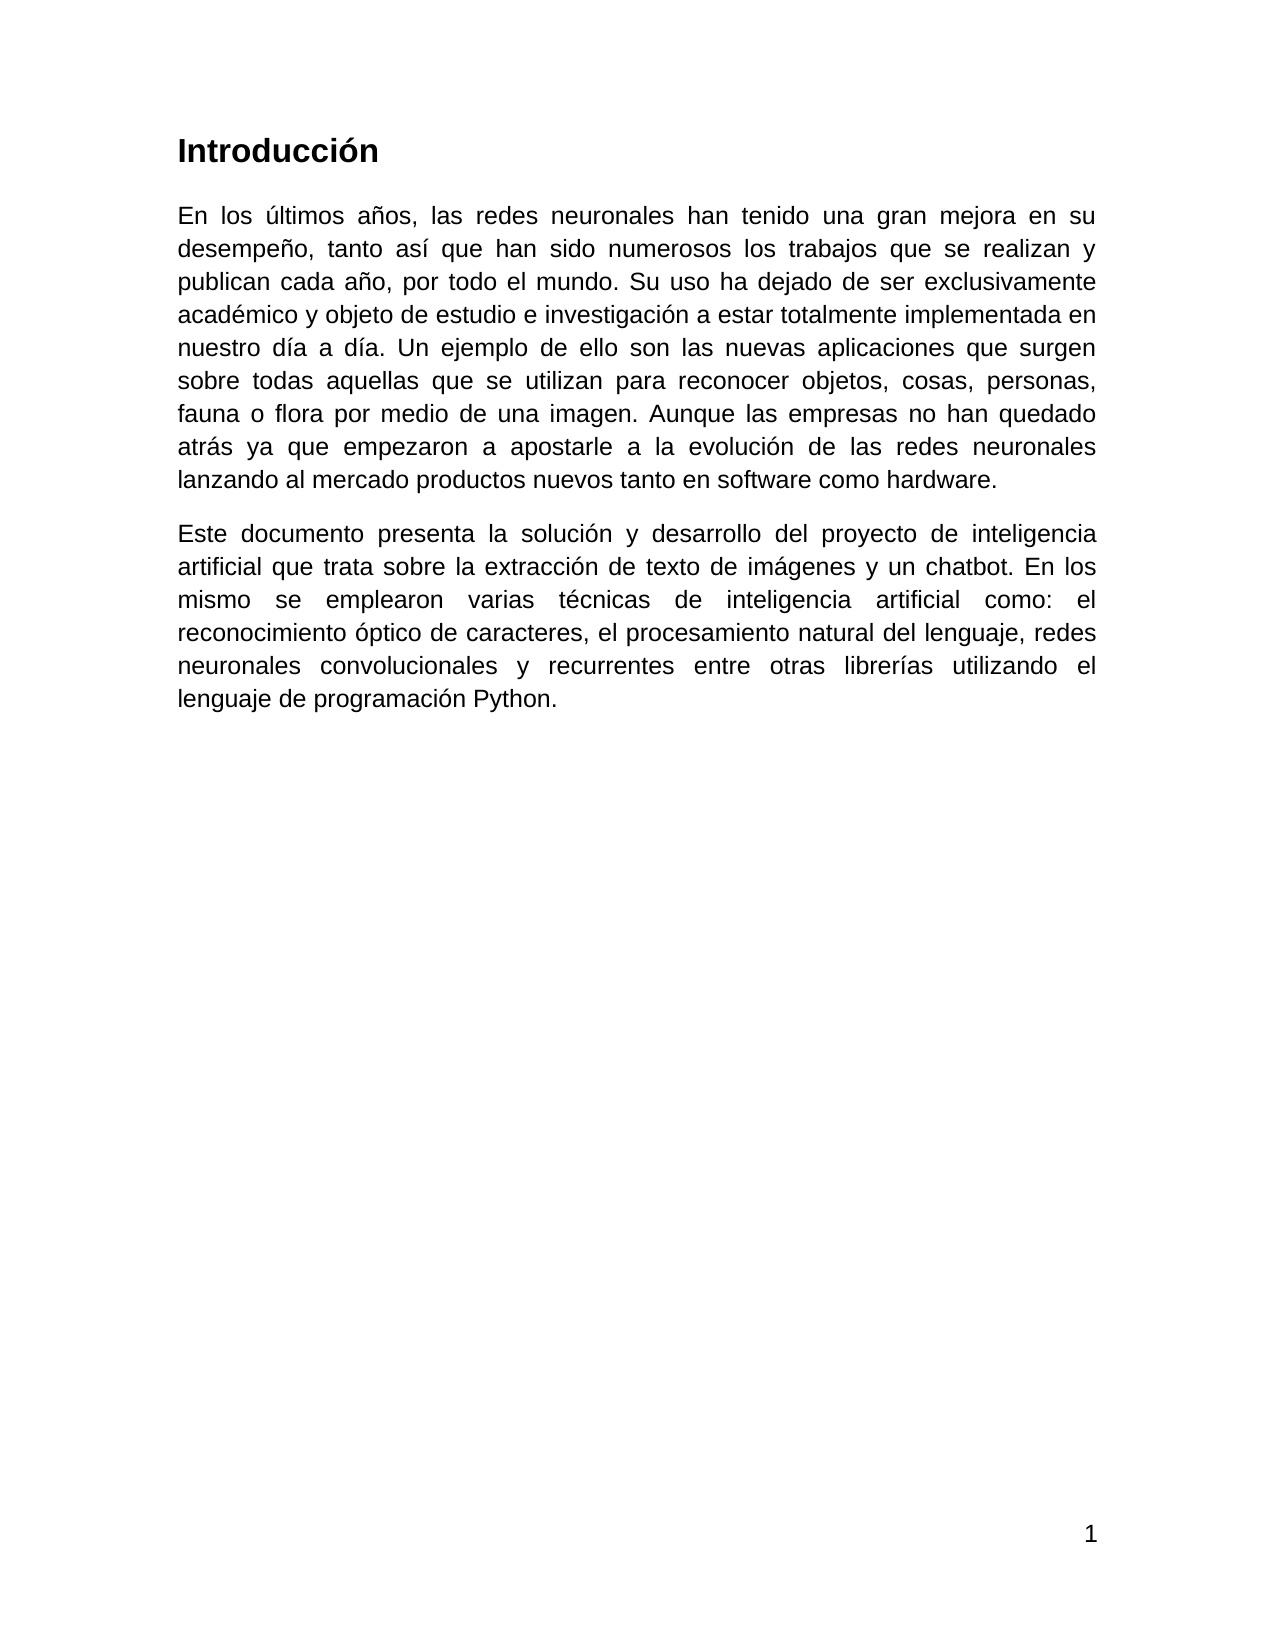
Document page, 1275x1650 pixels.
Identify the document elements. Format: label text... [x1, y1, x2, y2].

text En los últimos años, las redes neuronales han tenido una gran mejora en su desempeño, tanto así que han sido numerosos los trabajos que se realizan y publican cada año, por todo el mundo. Su uso ha dejado de ser exclusivamente académico y objeto de estudio e investigación a estar totalmente implementada en nuestro día a día. Un ejemplo de ello son las nuevas aplicaciones que surgen sobre todas aquellas que se utilizan para reconocer objetos, cosas, personas, fauna o flora por medio de una imagen. Aunque las empresas no han quedado atrás ya que empezaron a apostarle a la evolución de las redes neuronales lanzando al mercado productos nuevos tanto en software como hardware. [177, 201, 1098, 494]
text Este documento presenta la solución y desarrollo del proyecto de inteligencia artificial que trata sobre la extracción de texto de imágenes y un chatbot. En los mismo se emplearon varias técnicas de inteligencia artificial como: el reconocimiento óptico de caracteres, el procesamiento natural del lenguaje, redes neuronales convolucionales y recurrentes entre otras librerías utilizando el lenguaje de programación Python. [177, 519, 1098, 713]
subtitle Introducción [177, 131, 1098, 169]
